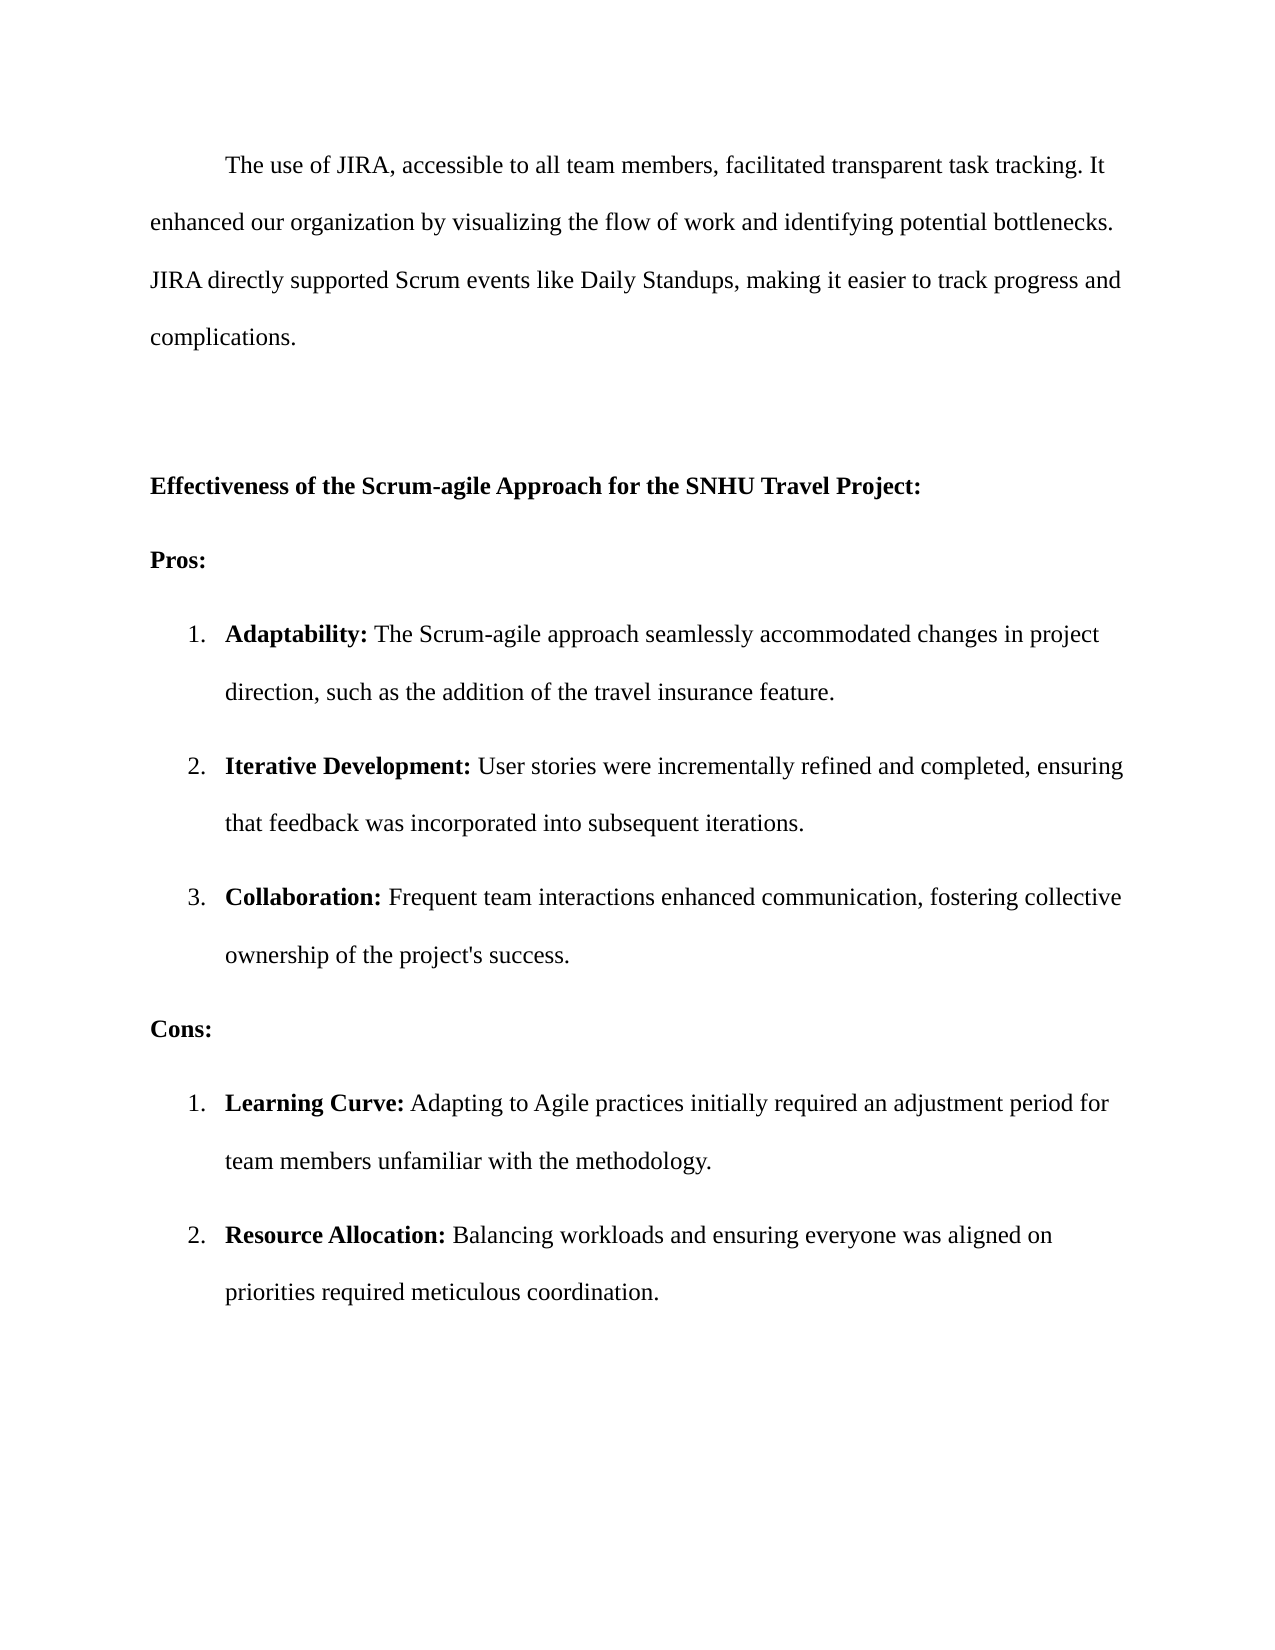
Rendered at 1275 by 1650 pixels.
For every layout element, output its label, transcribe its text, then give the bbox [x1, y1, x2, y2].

list Adaptability: The Scrum-agile approach seamlessly accommodated changes in project direction, such as the addition of the travel insurance feature. [187, 619, 1125, 705]
text Effectiveness of the Scrum-agile Approach for the SNHU Travel Project: [150, 471, 1125, 499]
list Iterative Development: User stories were incrementally refined and completed, ensuring that feedback was incorporated into subsequent iterations. [187, 751, 1125, 837]
list Collaboration: Frequent team interactions enhanced communication, fostering collective ownership of the project's success. [187, 882, 1125, 969]
text Pros: [150, 545, 1125, 574]
text Cons: [150, 1014, 1125, 1043]
list Learning Curve: Adapting to Agile practices initially required an adjustment period for team members unfamiliar with the methodology. [187, 1088, 1125, 1174]
text The use of JIRA, accessible to all team members, facilitated transparent task tracking. It enhanced our organization by visualizing the flow of work and identifying potential bottlenecks. JIRA directly supported Scrum events like Daily Standups, making it easier to track progress and complications. [150, 150, 1125, 351]
list Resource Allocation: Balancing workloads and ensuring everyone was aligned on priorities required meticulous coordination. [187, 1220, 1125, 1306]
